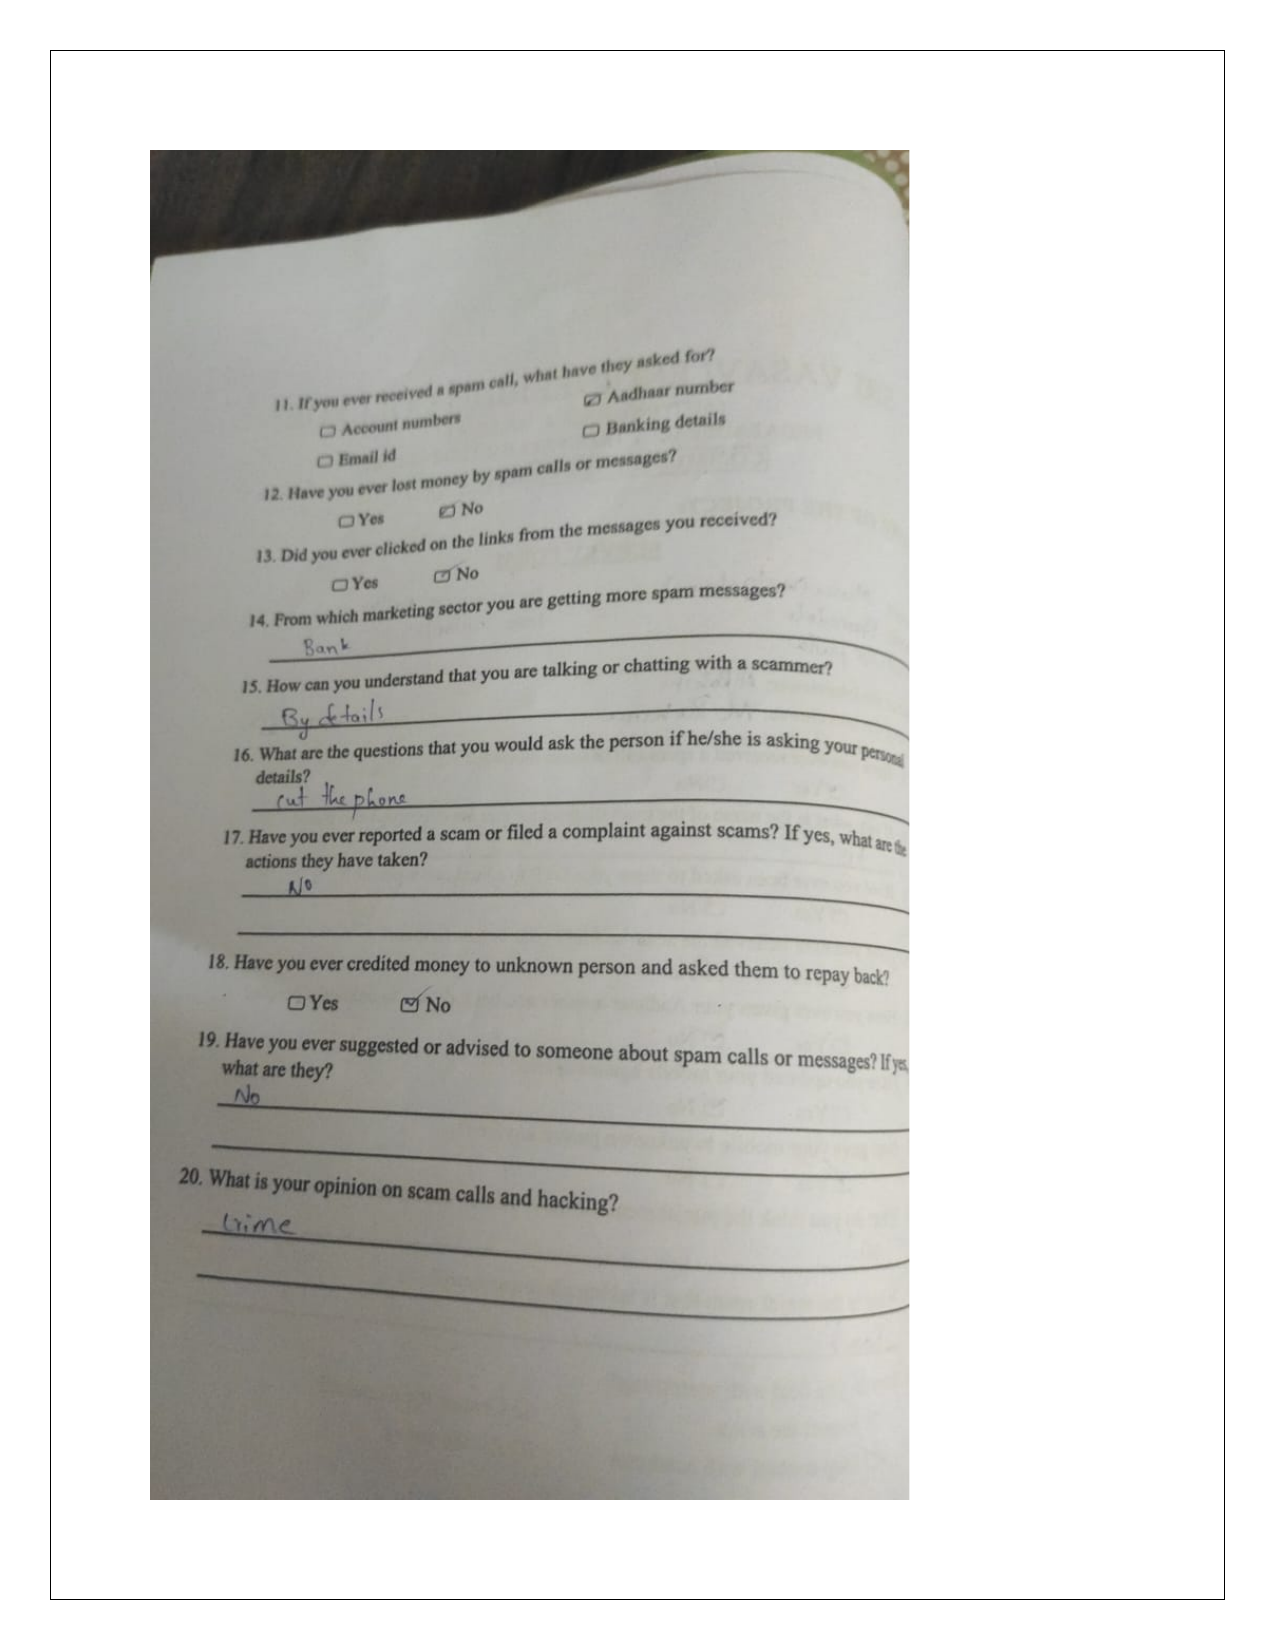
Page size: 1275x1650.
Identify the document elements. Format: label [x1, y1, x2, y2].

picture [150, 150, 910, 1500]
